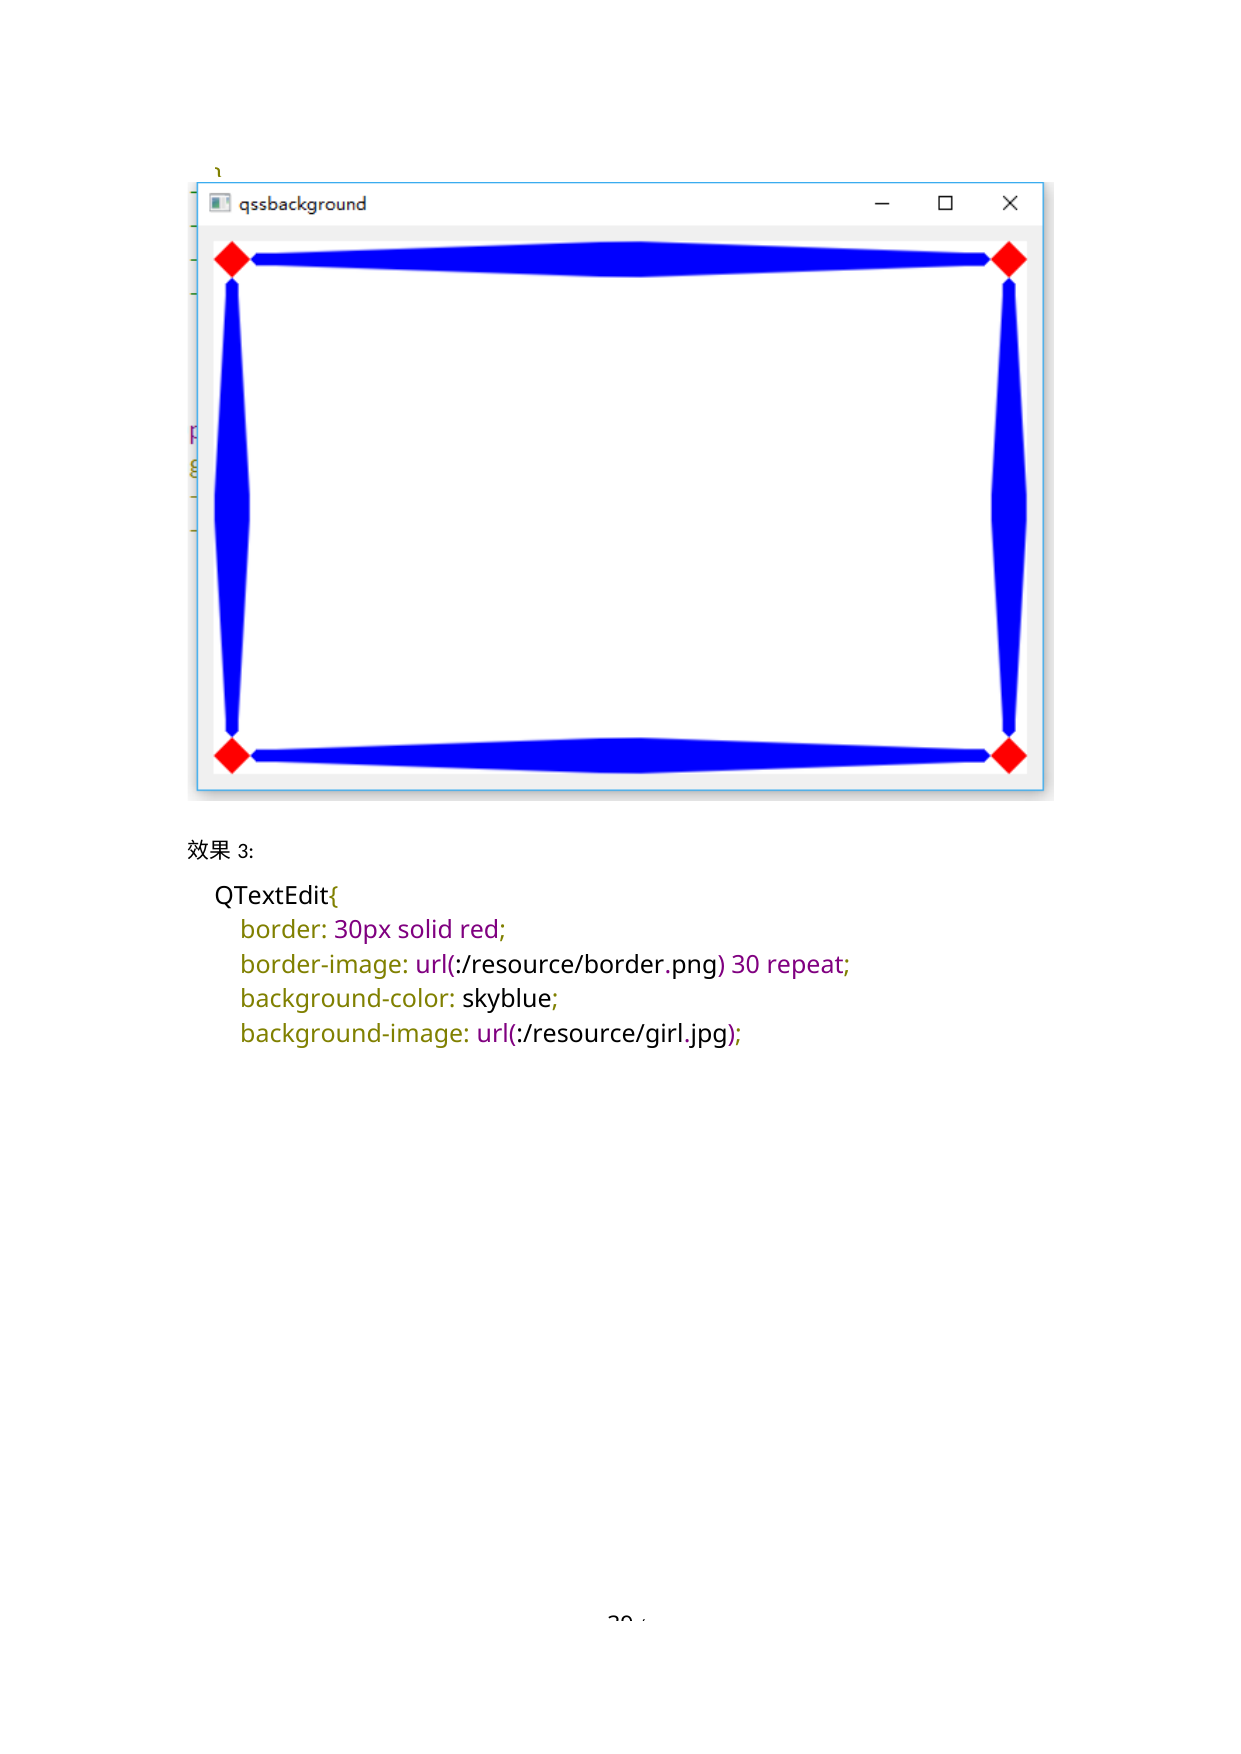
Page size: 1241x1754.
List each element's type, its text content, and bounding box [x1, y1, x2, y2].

text 效果 3: [187, 835, 1240, 865]
picture [187, 182, 1054, 801]
